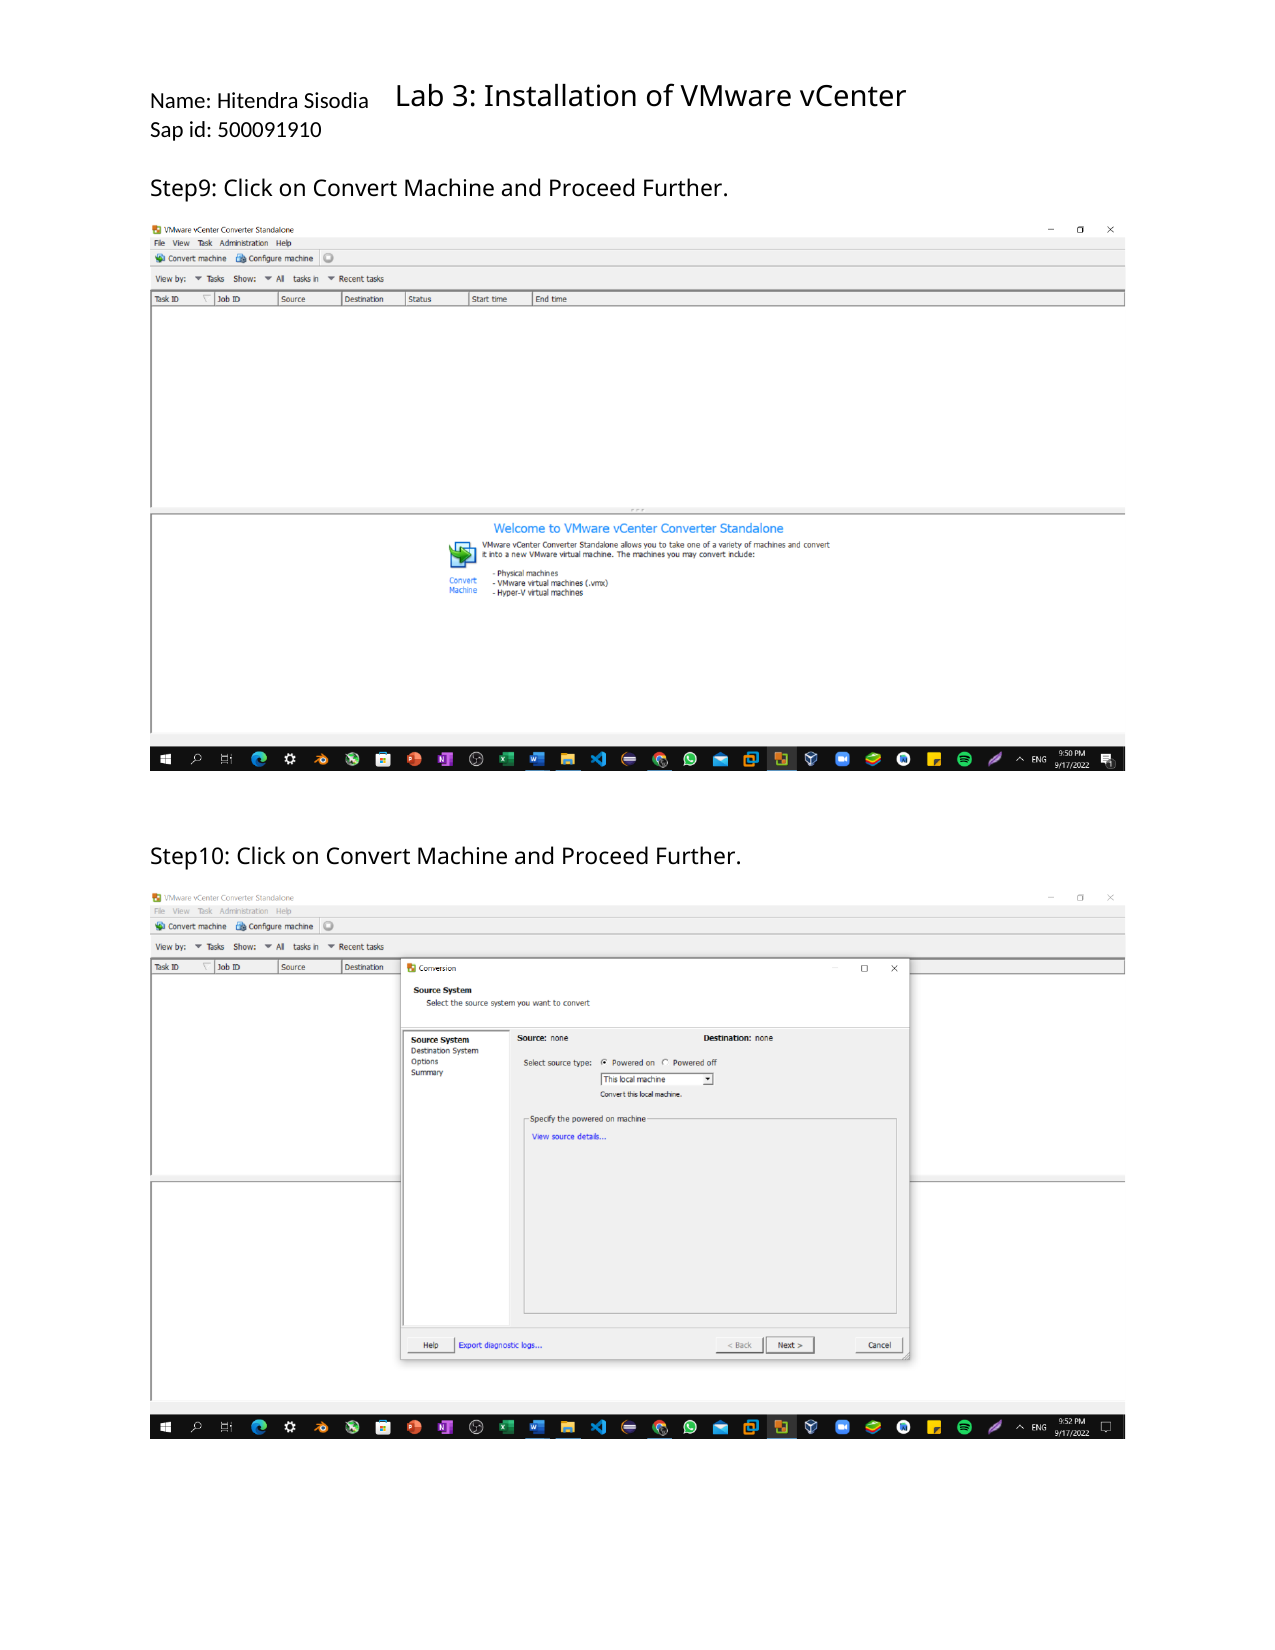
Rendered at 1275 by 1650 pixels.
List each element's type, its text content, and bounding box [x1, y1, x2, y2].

text Step10: Click on Convert Machine and Proceed Further. [150, 840, 1125, 871]
text Step9: Click on Convert Machine and Proceed Further. [150, 172, 1125, 203]
picture [150, 890, 1125, 1439]
picture [150, 222, 1125, 771]
